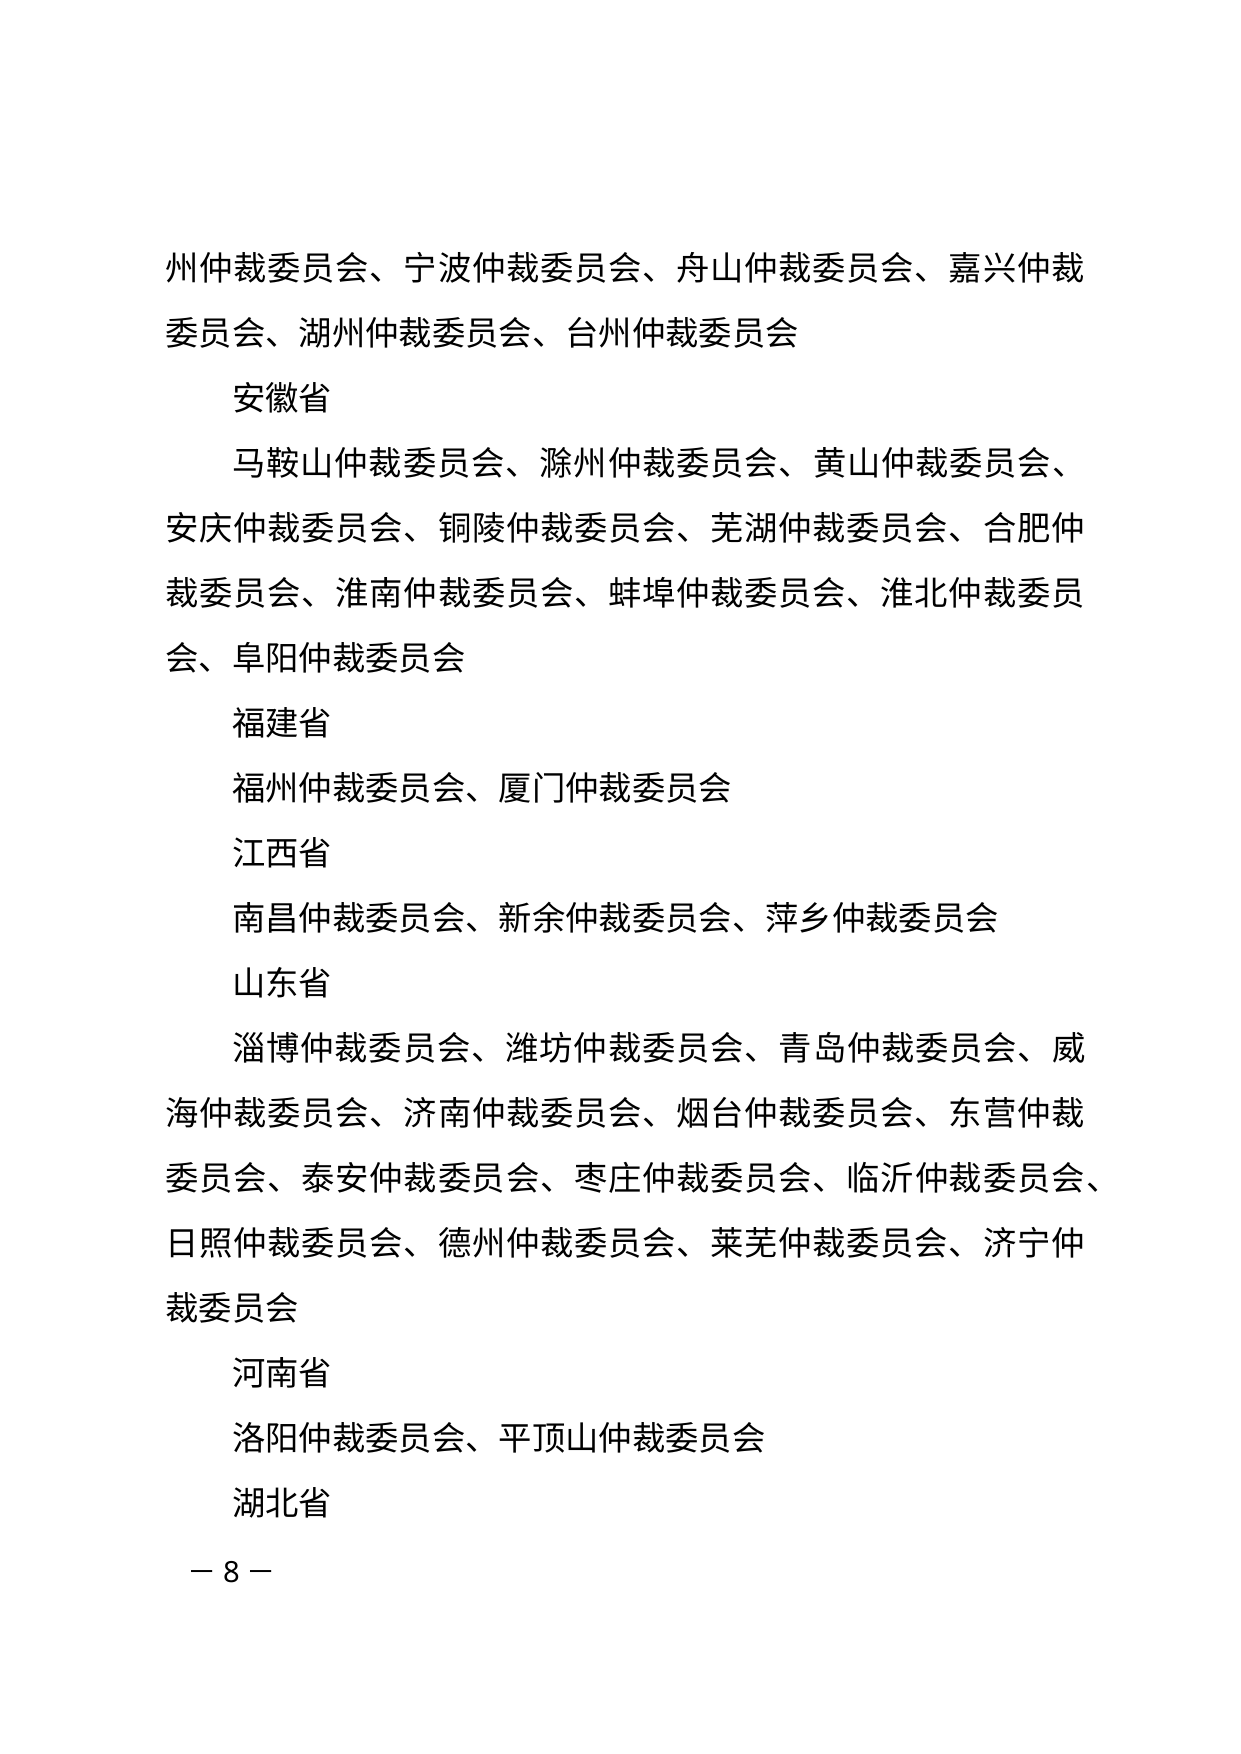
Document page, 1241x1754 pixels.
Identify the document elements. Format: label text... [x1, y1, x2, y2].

text 江西省 [165, 818, 1087, 883]
text 山东省 [165, 948, 1087, 1013]
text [165, 233, 1087, 363]
text 河南省 [165, 1338, 1087, 1403]
text 洛阳仲裁委员会、平顶山仲裁委员会 [165, 1403, 1087, 1468]
text 福建省 [165, 688, 1087, 753]
text 湖北省 [165, 1468, 1087, 1533]
text 安徽省 [165, 363, 1087, 428]
text 马鞍山仲裁委员会、滁州仲裁委员会、黄山仲裁委员会、安庆仲裁委员会、铜陵仲裁委员会、芜湖仲裁委员会、合肥仲裁委员会、淮南仲裁委员会、蚌埠仲裁委员会、淮北仲裁委员会、阜阳仲裁委员会 [165, 428, 1087, 688]
text 福州仲裁委员会、厦门仲裁委员会 [165, 753, 1087, 818]
text 淄博仲裁委员会、潍坊仲裁委员会、青岛仲裁委员会、威海仲裁委员会、济南仲裁委员会、烟台仲裁委员会、东营仲裁委员会、泰安仲裁委员会、枣庄仲裁委员会、临沂仲裁委员会、日照仲裁委员会、德州仲裁委员会、莱芜仲裁委员会、济宁仲裁委员会 [165, 1013, 1087, 1338]
text 南昌仲裁委员会、新余仲裁委员会、萍乡仲裁委员会 [165, 883, 1087, 948]
